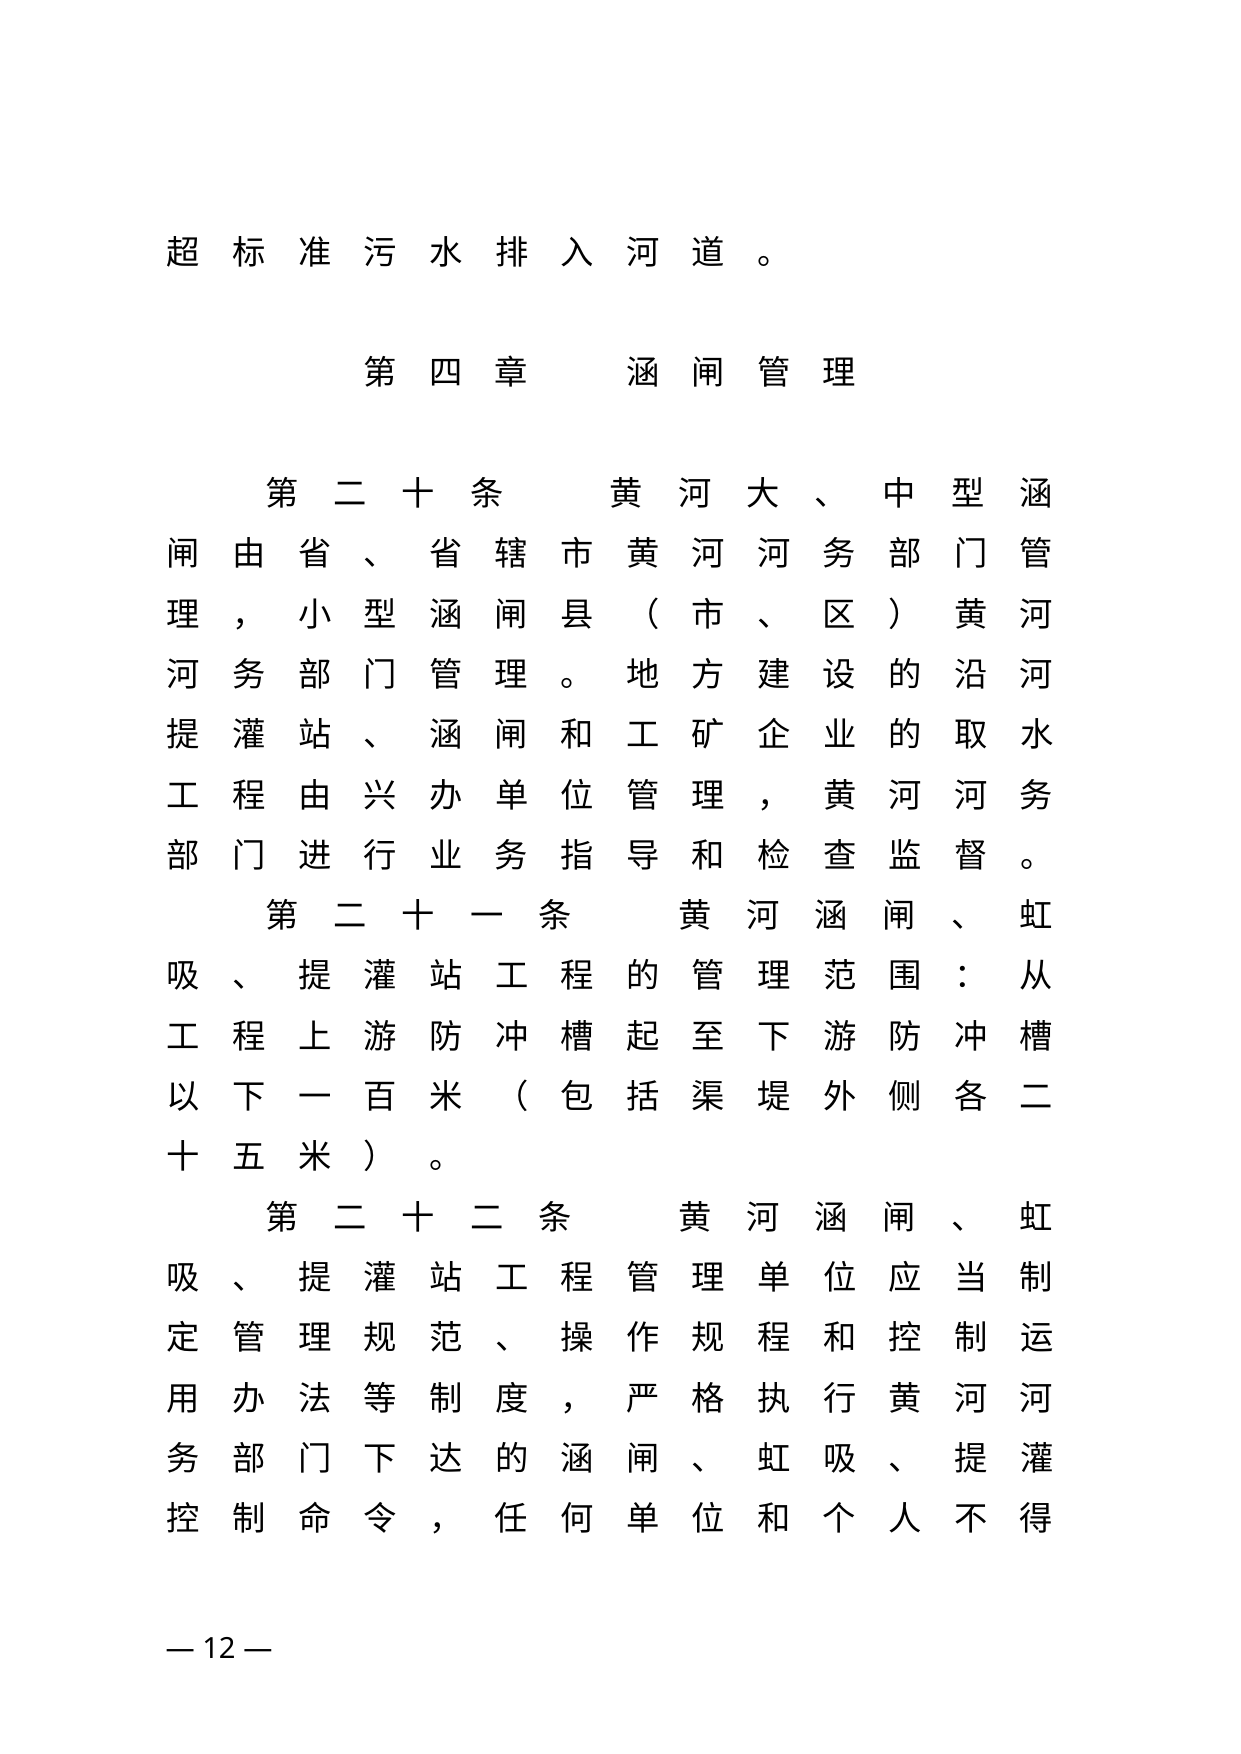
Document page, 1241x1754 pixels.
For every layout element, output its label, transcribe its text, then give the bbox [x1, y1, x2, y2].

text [167, 1184, 1085, 1546]
text 第四章 涵闸管理 [167, 340, 1085, 400]
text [167, 219, 1085, 280]
text 第二十条 黄河大、中型涵闸由省、省辖市黄河河务部门管理，小型涵闸县（市、区）黄河河务部门管理。地方建设的沿河提灌站、涵闸和工矿企业的取水工程由兴办单位管理，黄河河务部门进行业务指导和检查监督。 [167, 461, 1085, 883]
text 第二十一条 黄河涵闸、虹吸、提灌站工程的管理范围：从工程上游防冲槽起至下游防冲槽以下一百米（包括渠堤外侧各二十五米）。 [167, 883, 1085, 1184]
